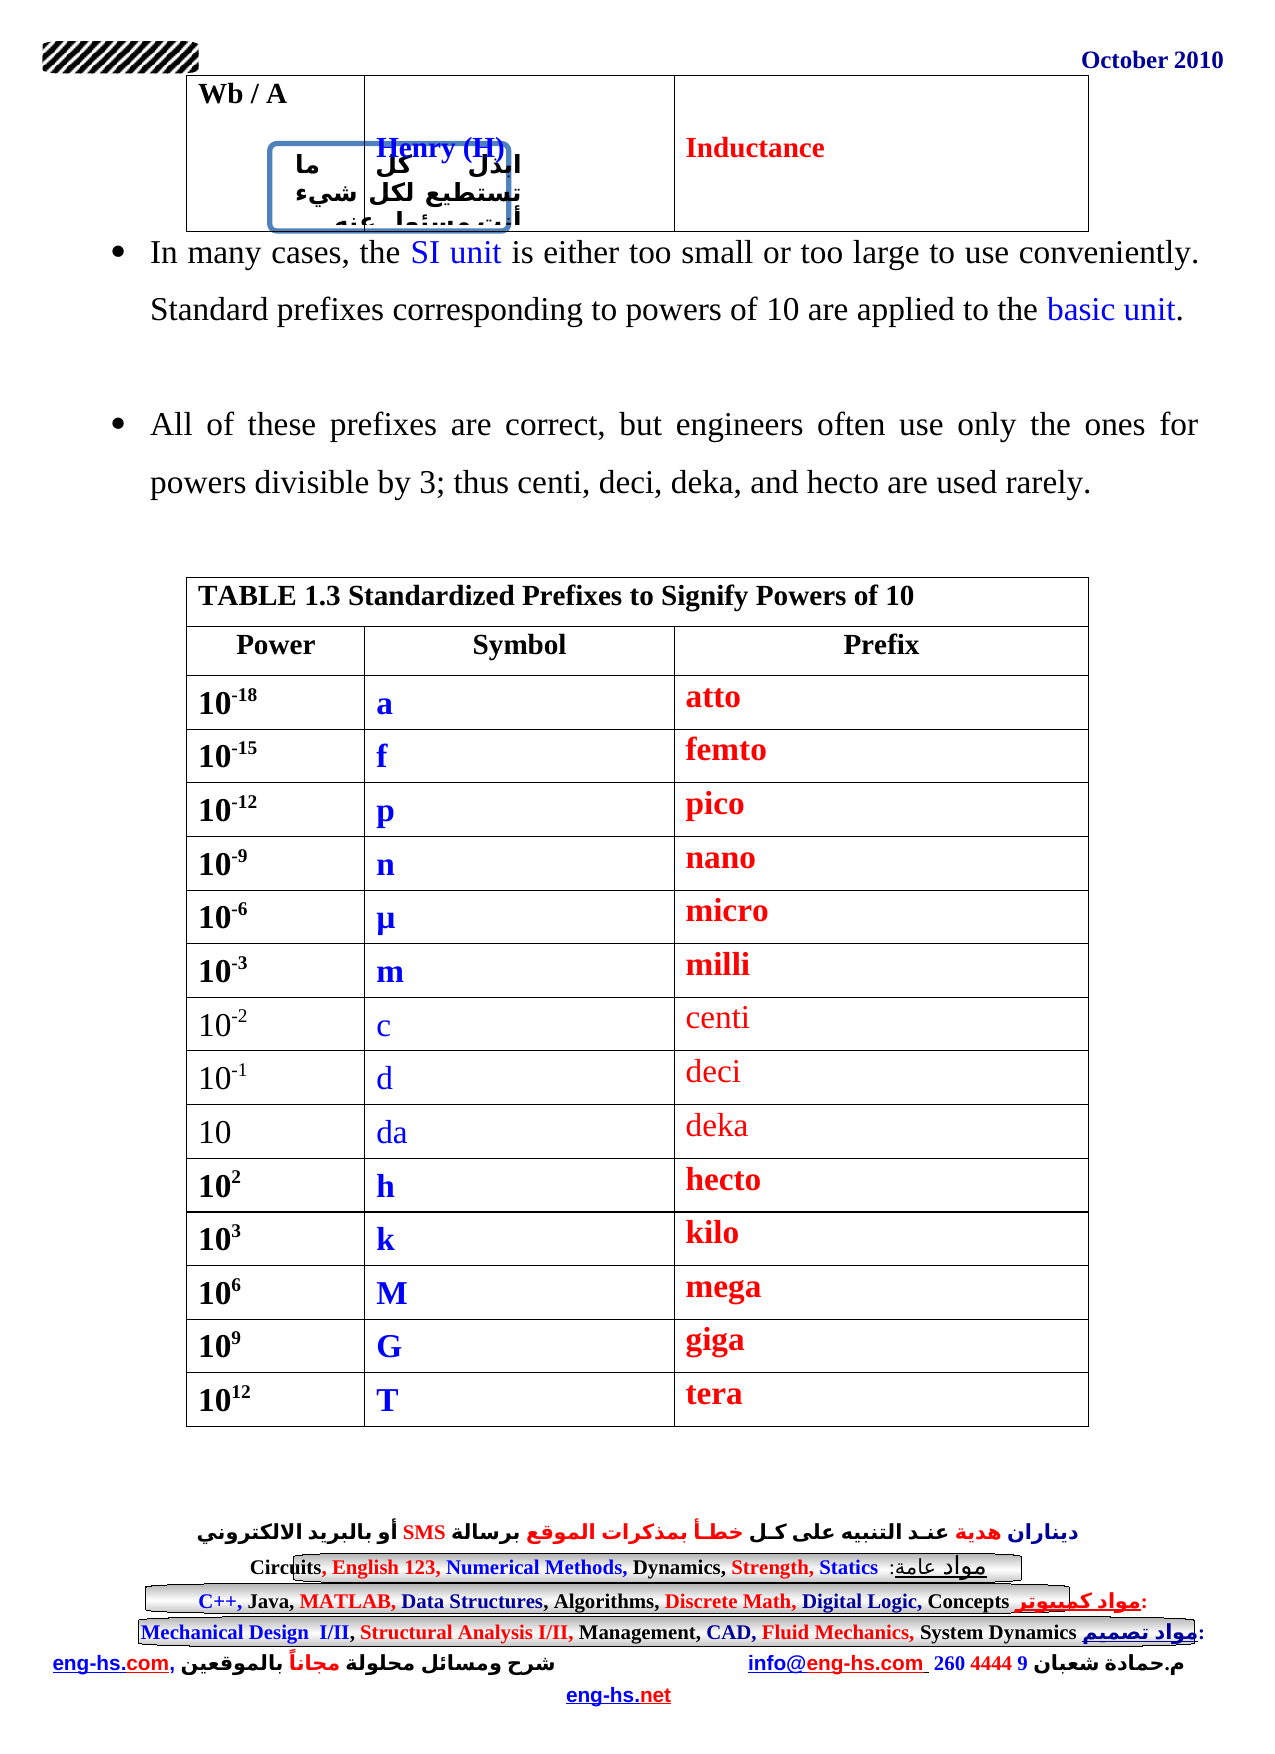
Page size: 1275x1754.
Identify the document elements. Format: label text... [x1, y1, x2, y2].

table_cell 10 [187, 1105, 364, 1158]
table_cell k [365, 1213, 674, 1265]
table_cell m [365, 944, 674, 997]
table_cell M [365, 1266, 674, 1319]
table_cell pico [675, 783, 1088, 836]
table_cell Prefix [675, 627, 1088, 675]
table_cell atto [675, 676, 1088, 728]
table_cell f [365, 730, 674, 782]
table_cell 10-3 [187, 944, 364, 997]
table_cell micro [675, 891, 1088, 943]
table_cell 1012 [187, 1373, 364, 1426]
table_cell femto [675, 730, 1088, 782]
table_cell 10-1 [187, 1051, 364, 1104]
table_cell milli [675, 944, 1088, 997]
table_cell giga [675, 1320, 1088, 1372]
table_cell 102 [187, 1159, 364, 1211]
table_cell tera [675, 1373, 1088, 1426]
table_cell 10-6 [187, 891, 364, 943]
table_header TABLE 1.3 Standardized Prefixes to Signify Powers of 10 [187, 578, 1088, 626]
table_cell c [365, 998, 674, 1050]
table_cell Henry (H) [365, 76, 674, 231]
table_cell Power [187, 627, 364, 675]
table_cell deka [675, 1105, 1088, 1158]
table_cell 106 [187, 1266, 364, 1319]
table_cell G [365, 1320, 674, 1372]
table_cell µ [365, 891, 674, 943]
table_cell 10-15 [187, 730, 364, 782]
table_cell a [365, 676, 674, 728]
table_cell h [365, 1159, 674, 1211]
table_cell mega [675, 1266, 1088, 1319]
table_cell 10-12 [187, 783, 364, 836]
table_cell hecto [675, 1159, 1088, 1211]
table_cell Wb / A [187, 76, 364, 231]
table_cell 10-9 [187, 837, 364, 889]
table_cell Symbol [365, 627, 674, 675]
table_cell n [365, 837, 674, 889]
table_cell deci [675, 1051, 1088, 1104]
table_cell 10-2 [187, 998, 364, 1050]
list In many cases, the SI unit is either too small or too large to use conveniently. Standard prefixes corresponding to powers of 10 are applied to the basic unit. [112, 232, 1200, 328]
table_cell nano [675, 837, 1088, 889]
picture [42, 41, 199, 74]
table_cell 109 [187, 1320, 364, 1372]
table_cell kilo [675, 1213, 1088, 1265]
table_cell p [365, 783, 674, 836]
table_cell Inductance [675, 76, 1088, 231]
table_cell 10-18 [187, 676, 364, 728]
table_cell centi [675, 998, 1088, 1050]
table_cell da [365, 1105, 674, 1158]
table_cell 103 [187, 1213, 364, 1265]
table_cell d [365, 1051, 674, 1104]
list All of these prefixes are correct, but engineers often use only the ones for powers divisible by 3; thus centi, deci, deka, and hecto are used rarely. [112, 405, 1200, 501]
table_cell T [365, 1373, 674, 1426]
